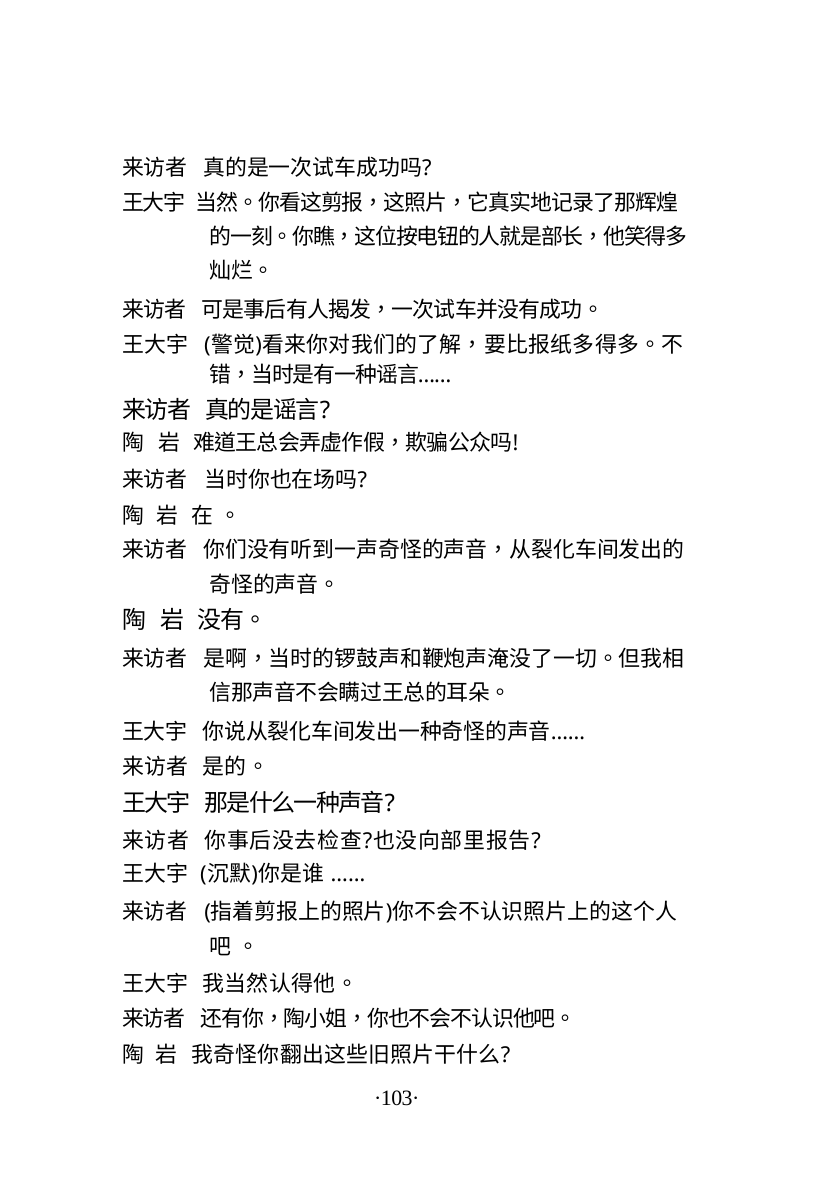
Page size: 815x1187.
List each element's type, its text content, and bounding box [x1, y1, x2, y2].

text 来访者 你事后没去检查?也没向部里报告? 王大宇 (沉默)你是谁 …… [122, 825, 549, 888]
text 王大宇 你说从裂化车间发出一种奇怪的声音…… 来访者 是的。 [122, 716, 599, 781]
text 来访者 还有你，陶小姐，你也不会不认识他吧。 陶 岩 我奇怪你翻出这些旧照片干什么? [122, 1003, 580, 1069]
text 来访者 (指着剪报上的照片)你不会不认识照片上的这个人 吧 。 [122, 896, 691, 961]
text 来访者 你们没有听到一声奇怪的声音，从裂化车间发出的 奇怪的声音。 [122, 534, 690, 598]
text 王大宇 (警觉)看来你对我们的了解，要比报纸多得多。不 错，当时是有一种谣言…… [122, 329, 691, 389]
text 王大宇 当然。你看这剪报，这照片，它真实地记录了那辉煌 的一刻。你瞧，这位按电钮的人就是部长，他笑得多 灿烂。 [122, 187, 688, 285]
text 来访者 当时你也在场吗? [122, 465, 694, 493]
text 陶 岩 没有。 [122, 604, 694, 635]
text 王大宇 那是什么一种声音? [122, 787, 694, 817]
text 陶 岩 在 。 [122, 501, 694, 529]
text 来访者 可是事后有人揭发，一次试车并没有成功。 [122, 296, 694, 323]
text 来访者 真的是谣言? [122, 395, 694, 424]
text 王大宇 我当然认得他。 [122, 969, 694, 997]
text 来访者 真的是一次试车成功吗? [122, 153, 694, 181]
text 陶 岩 难道王总会弄虚作假，欺骗公众吗! [122, 429, 694, 456]
text 来访者 是啊，当时的锣鼓声和鞭炮声淹没了一切。但我相 信那声音不会瞒过王总的耳朵。 [122, 643, 690, 706]
